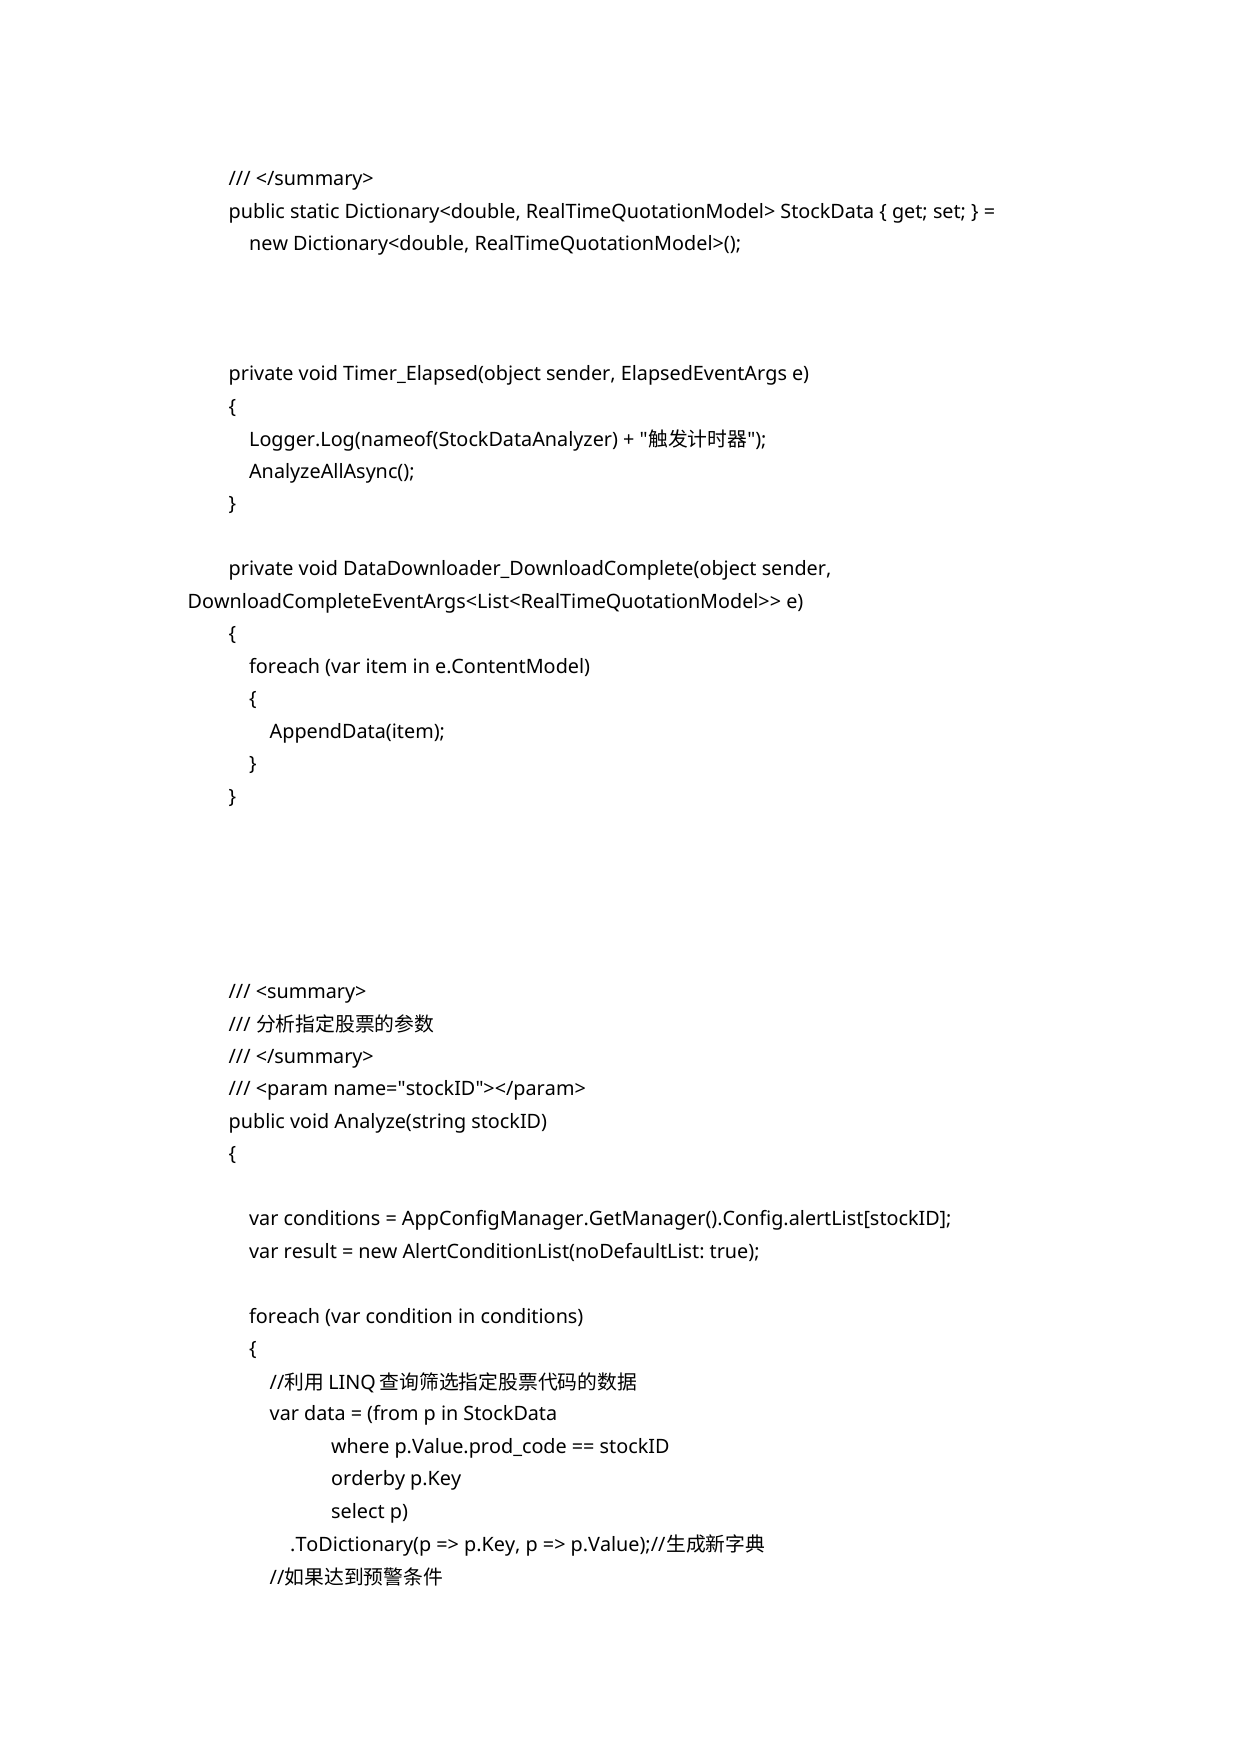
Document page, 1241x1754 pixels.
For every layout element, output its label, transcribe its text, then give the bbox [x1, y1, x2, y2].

text private void Timer_Elapsed(object sender, ElapsedEventArgs e) [187, 357, 1053, 389]
text /// </summary> [187, 162, 1053, 194]
text var conditions = AppConfigManager.GetManager().Config.alertList[stockID]; [187, 1202, 1053, 1234]
text } [187, 747, 1053, 779]
text Logger.Log(nameof(StockDataAnalyzer) + "触发计时器"); [187, 422, 1053, 454]
text { [187, 389, 1053, 422]
text foreach (var condition in conditions) [187, 1299, 1053, 1332]
text //如果达到预警条件 [187, 1559, 1053, 1592]
text } [187, 487, 1053, 519]
text where p.Value.prod_code == stockID [187, 1429, 1053, 1462]
text { [187, 682, 1053, 714]
text /// </summary> [187, 1039, 1053, 1072]
text private void DataDownloader_DownloadComplete(object sender, DownloadCompleteEventArgs<List<RealTimeQuotationModel>> e) [187, 552, 1053, 617]
text //利用LINQ查询筛选指定股票代码的数据 [187, 1364, 1053, 1397]
text new Dictionary<double, RealTimeQuotationModel>(); [187, 227, 1053, 259]
text } [187, 779, 1053, 812]
text public static Dictionary<double, RealTimeQuotationModel> StockData { get; set; } = [187, 194, 1053, 227]
text AnalyzeAllAsync(); [187, 454, 1053, 487]
text { [187, 1137, 1053, 1169]
text /// <param name="stockID"></param> [187, 1072, 1053, 1104]
text { [187, 1332, 1053, 1364]
text orderby p.Key [187, 1462, 1053, 1494]
text var result = new AlertConditionList(noDefaultList: true); [187, 1234, 1053, 1267]
text var data = (from p in StockData [187, 1397, 1053, 1429]
text .ToDictionary(p => p.Key, p => p.Value);//生成新字典 [187, 1527, 1053, 1559]
text foreach (var item in e.ContentModel) [187, 649, 1053, 682]
text /// 分析指定股票的参数 [187, 1007, 1053, 1039]
text select p) [187, 1494, 1053, 1527]
text { [187, 617, 1053, 649]
text public void Analyze(string stockID) [187, 1104, 1053, 1137]
text AppendData(item); [187, 714, 1053, 747]
text /// <summary> [187, 974, 1053, 1007]
